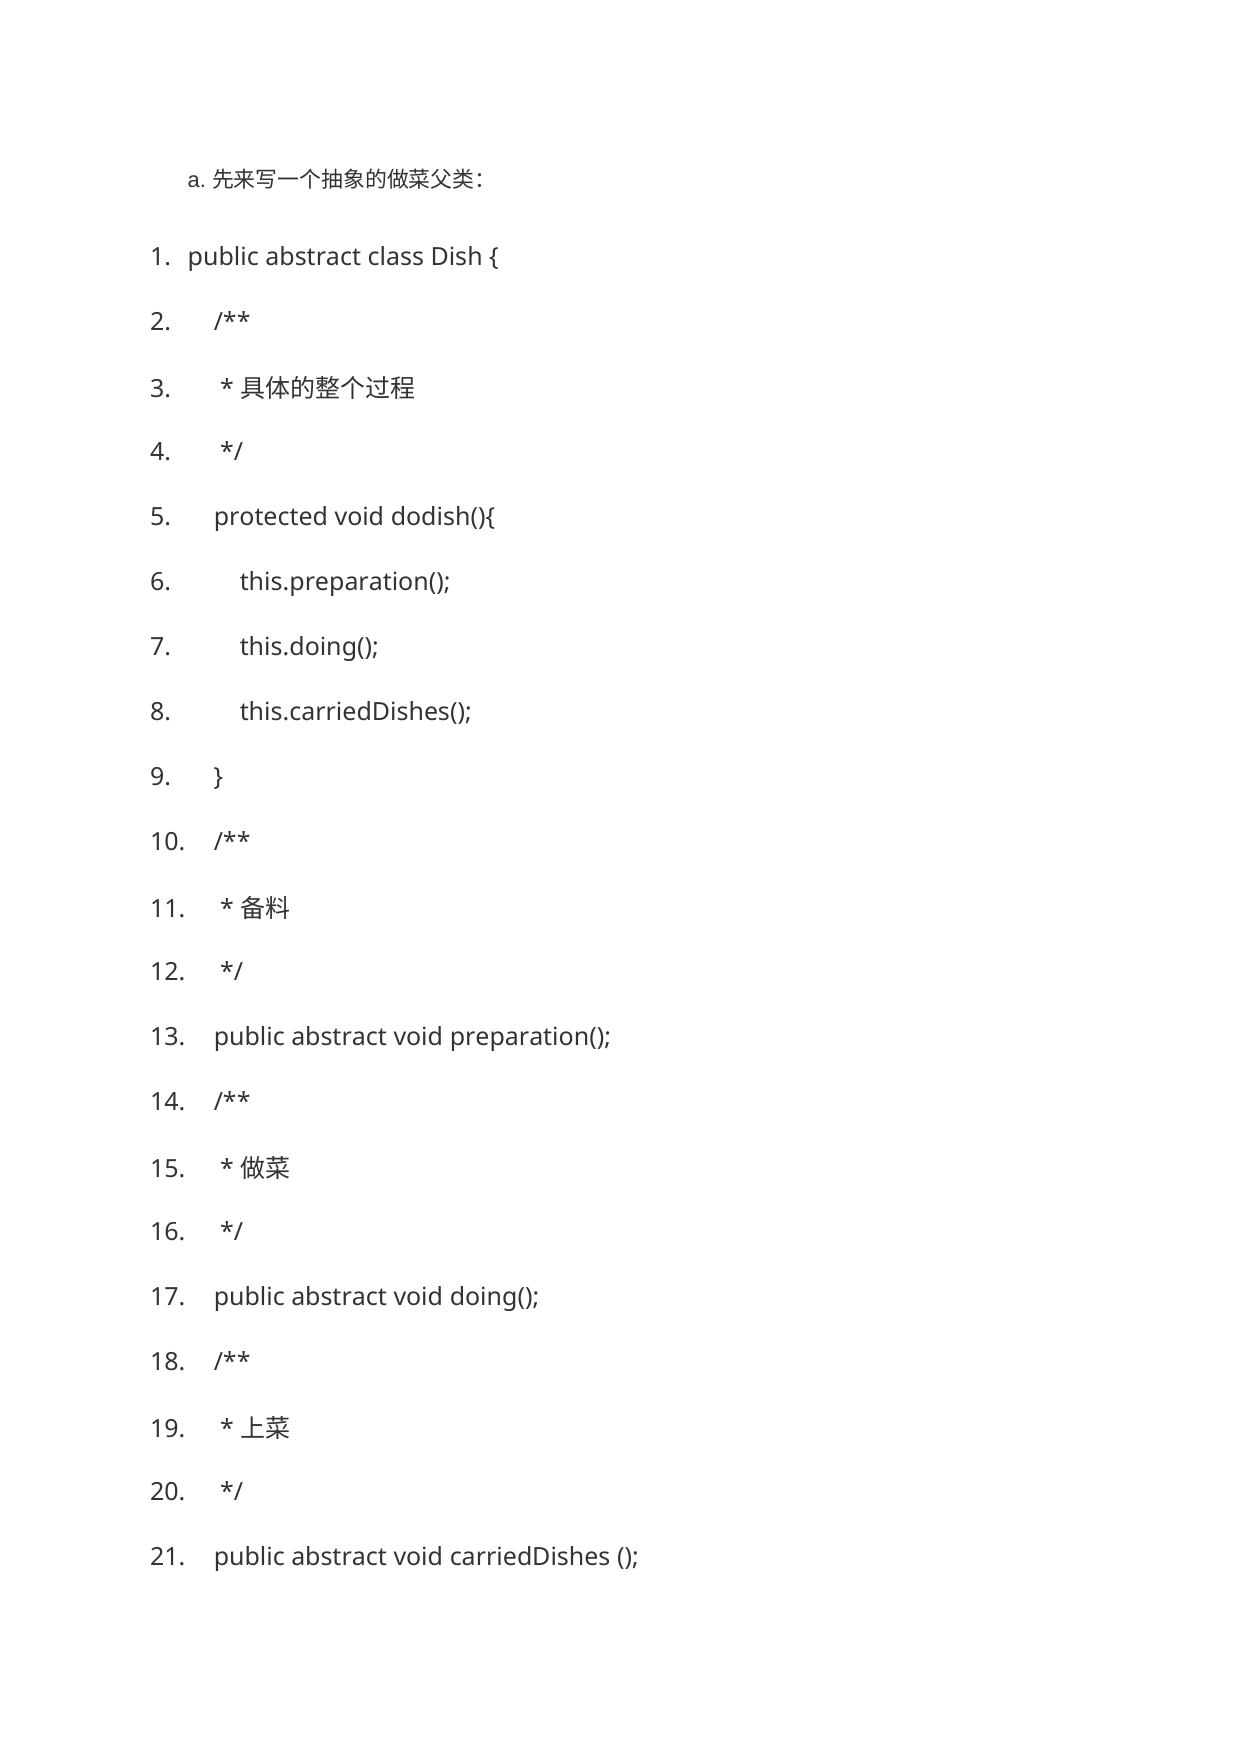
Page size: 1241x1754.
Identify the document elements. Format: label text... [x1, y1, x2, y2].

list */ [150, 1199, 1053, 1264]
list /** [150, 1069, 1053, 1134]
list * 上菜 [150, 1394, 1053, 1459]
list * 做菜 [150, 1134, 1053, 1199]
list /** [150, 289, 1053, 354]
list public abstract class Dish { [150, 224, 1053, 289]
list */ [150, 419, 1053, 484]
list this.preparation(); [150, 549, 1053, 614]
list public abstract void doing(); [150, 1264, 1053, 1329]
list } [150, 744, 1053, 809]
list */ [150, 1459, 1053, 1524]
text a. 先来写一个抽象的做菜父类： [187, 162, 1053, 194]
list /** [150, 809, 1053, 874]
list public abstract void preparation(); [150, 1004, 1053, 1069]
list public abstract void carriedDishes (); [150, 1524, 1053, 1589]
list protected void dodish(){ [150, 484, 1053, 549]
list this.doing(); [150, 614, 1053, 679]
list this.carriedDishes(); [150, 679, 1053, 744]
list * 具体的整个过程 [150, 354, 1053, 419]
list /** [150, 1329, 1053, 1394]
list * 备料 [150, 874, 1053, 939]
list */ [150, 939, 1053, 1004]
